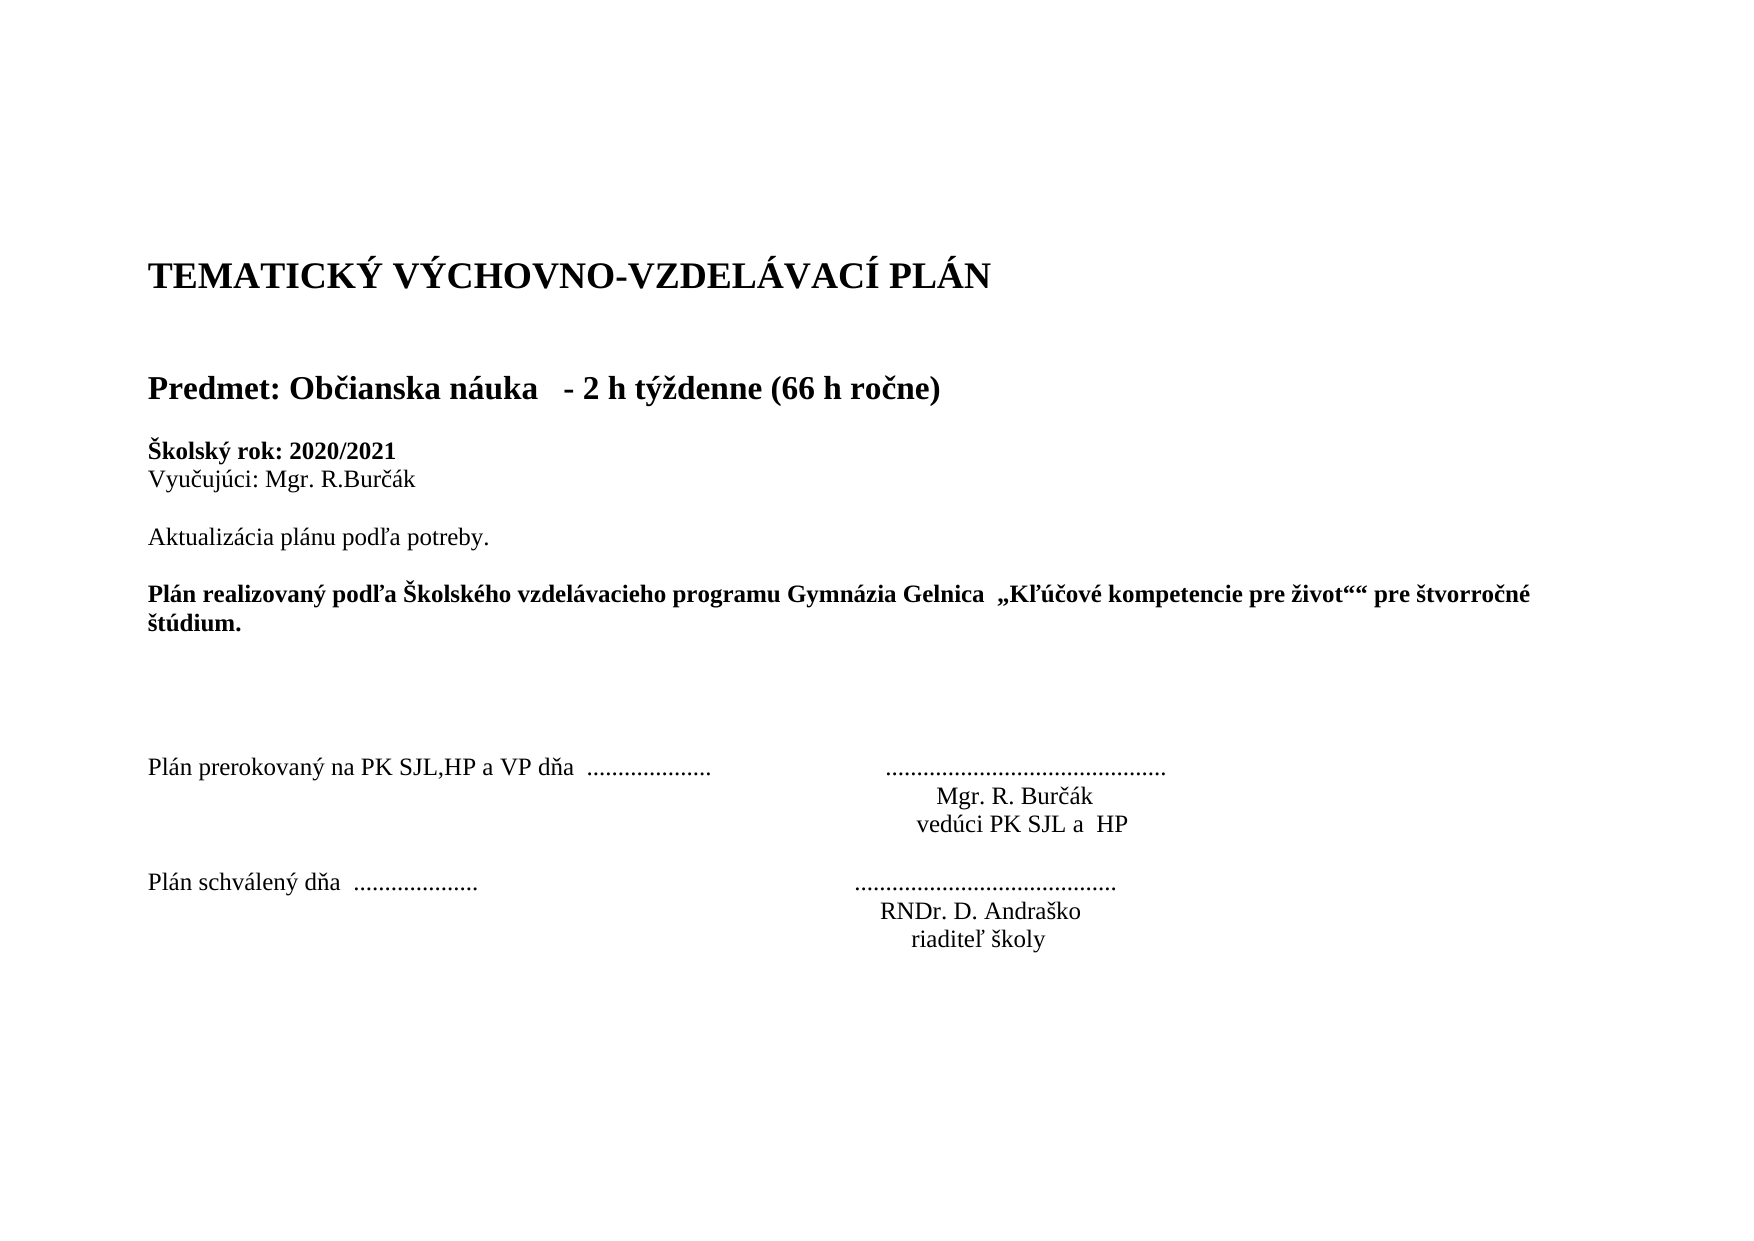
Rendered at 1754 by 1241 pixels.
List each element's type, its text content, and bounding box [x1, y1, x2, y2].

text Mgr. R. Burčák [148, 781, 1606, 809]
text Predmet: Občianska náuka - 2 h týždenne (66 h ročne) [148, 369, 1606, 407]
text vedúci PK SJL a HP [148, 809, 1606, 838]
text riaditeľ školy [148, 924, 1606, 953]
text Školský rok: 2020/2021 [148, 436, 1606, 464]
text Plán schválený dňa .................... .......................................... [148, 867, 1606, 896]
text TEMATICKÝ VÝCHOVNO-VZDELÁVACÍ PLÁN [148, 254, 1606, 297]
text RNDr. D. Andraško [148, 896, 1606, 924]
text Plán prerokovaný na PK SJL,HP a VP dňa .................... ............................................. [148, 752, 1606, 781]
text Aktualizácia plánu podľa potreby. [148, 522, 1606, 551]
text Plán realizovaný podľa Školského vzdelávacieho programu Gymnázia Gelnica „Kľúčové kompetencie pre život““ pre štvorročné štúdium. [148, 579, 1606, 637]
text Vyučujúci: Mgr. R.Burčák [148, 464, 1606, 493]
